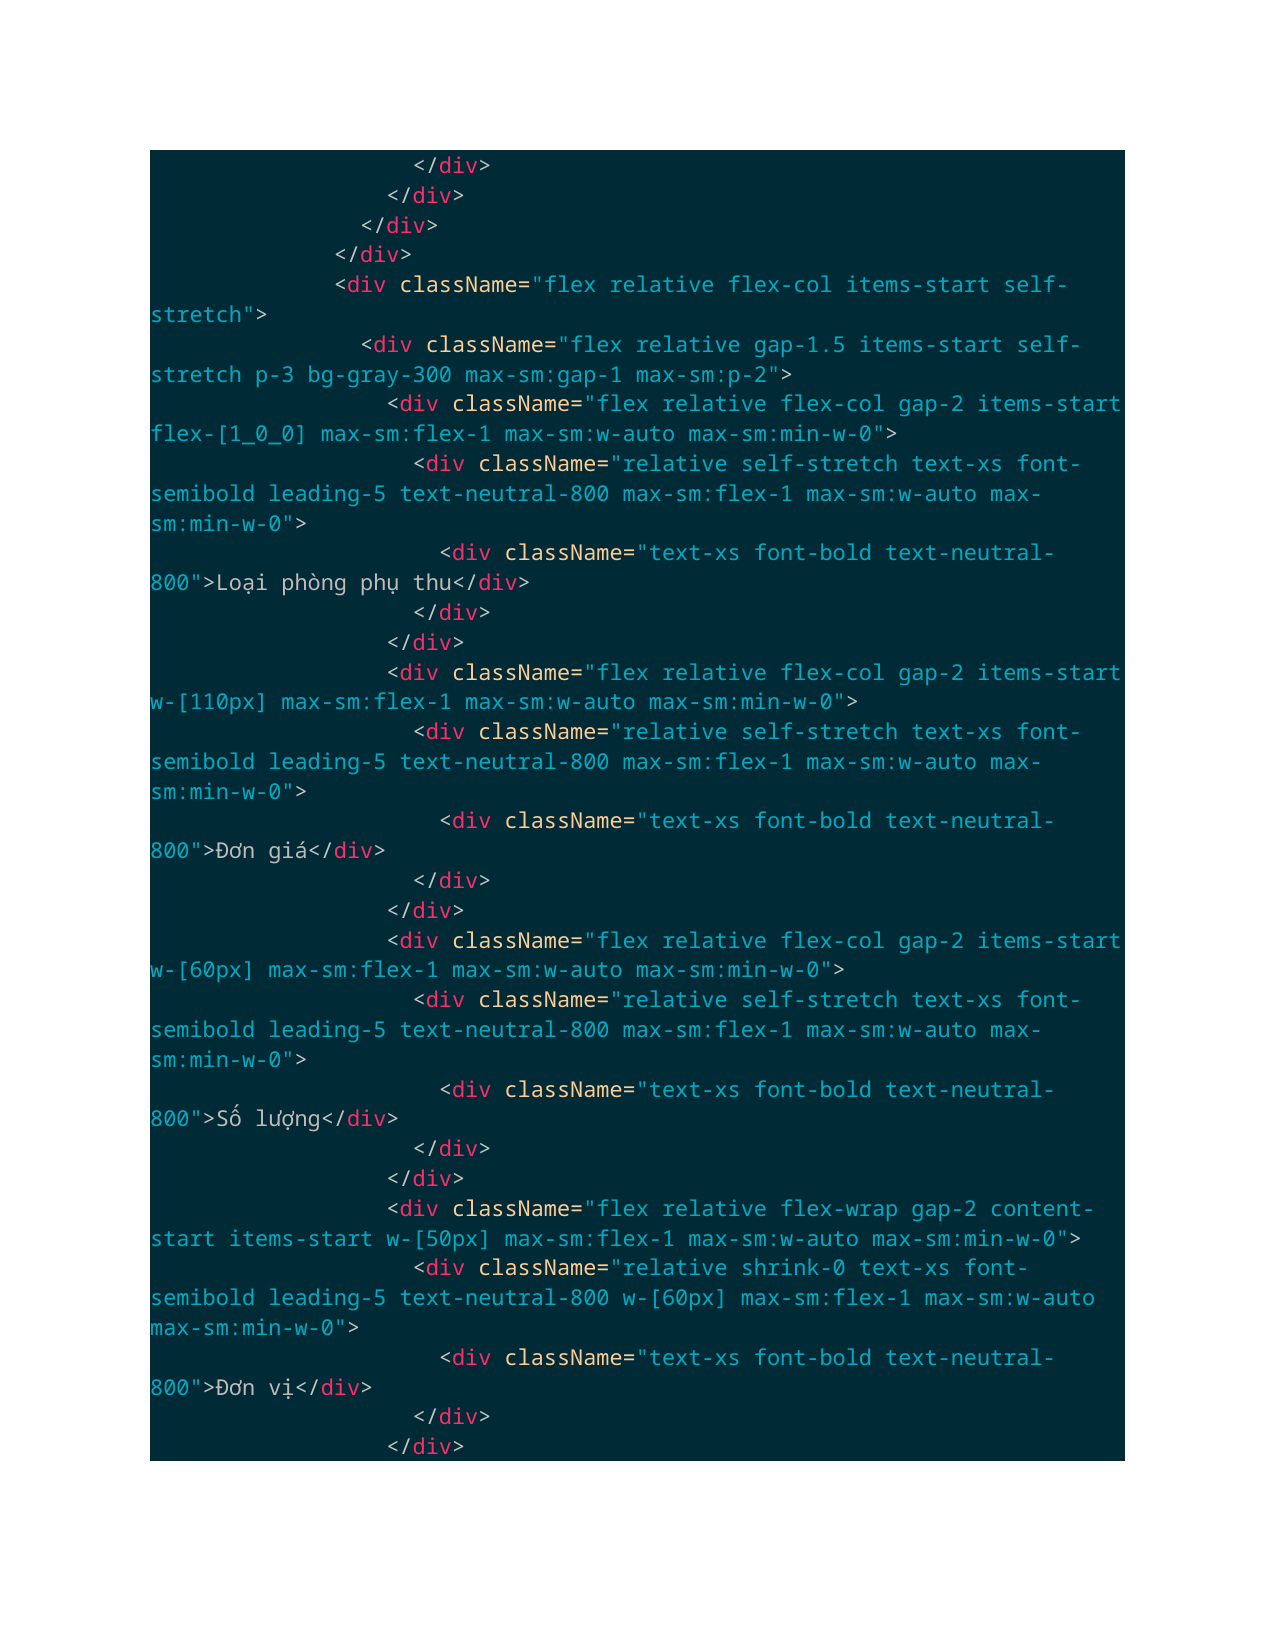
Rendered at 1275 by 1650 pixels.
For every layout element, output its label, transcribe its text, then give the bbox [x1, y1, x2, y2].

text <div className="text-xs font-bold text-neutral-800">Đơn vị</div> [150, 1342, 1125, 1401]
text <div className="flex relative flex-col gap-2 items-start w-[110px] max-sm:flex-1 max-sm:w-auto max-sm:min-w-0"> [150, 656, 1125, 716]
text </div> [150, 180, 1125, 209]
text </div> [150, 597, 1125, 627]
text <div className="flex relative flex-col gap-2 items-start flex-[1_0_0] max-sm:flex-1 max-sm:w-auto max-sm:min-w-0"> [150, 388, 1125, 448]
text </div> [150, 209, 1125, 239]
text <div className="relative shrink-0 text-xs font-semibold leading-5 text-neutral-800 w-[60px] max-sm:flex-1 max-sm:w-auto max-sm:min-w-0"> [150, 1252, 1125, 1342]
text <div className="flex relative flex-wrap gap-2 content-start items-start w-[50px] max-sm:flex-1 max-sm:w-auto max-sm:min-w-0"> [150, 1193, 1125, 1252]
text <div className="text-xs font-bold text-neutral-800">Số lượng</div> [150, 1073, 1125, 1133]
text </div> [150, 150, 1125, 180]
text </div> [150, 895, 1125, 924]
text <div className="relative self-stretch text-xs font-semibold leading-5 text-neutral-800 max-sm:flex-1 max-sm:w-auto max-sm:min-w-0"> [150, 984, 1125, 1073]
text <div className="flex relative flex-col gap-2 items-start w-[60px] max-sm:flex-1 max-sm:w-auto max-sm:min-w-0"> [150, 924, 1125, 984]
text <div className="flex relative flex-col items-start self-stretch"> [150, 269, 1125, 329]
text </div> [150, 1401, 1125, 1431]
text <div className="relative self-stretch text-xs font-semibold leading-5 text-neutral-800 max-sm:flex-1 max-sm:w-auto max-sm:min-w-0"> [150, 716, 1125, 805]
text </div> [150, 1431, 1125, 1461]
text <div className="flex relative gap-1.5 items-start self-stretch p-3 bg-gray-300 max-sm:gap-1 max-sm:p-2"> [150, 329, 1125, 388]
text </div> [150, 1133, 1125, 1163]
text </div> [150, 865, 1125, 895]
text <div className="relative self-stretch text-xs font-semibold leading-5 text-neutral-800 max-sm:flex-1 max-sm:w-auto max-sm:min-w-0"> [150, 448, 1125, 537]
text </div> [150, 1163, 1125, 1193]
text <div className="text-xs font-bold text-neutral-800">Loại phòng phụ thu</div> [150, 537, 1125, 597]
text </div> [150, 239, 1125, 269]
text </div> [150, 627, 1125, 656]
text <div className="text-xs font-bold text-neutral-800">Đơn giá</div> [150, 805, 1125, 865]
